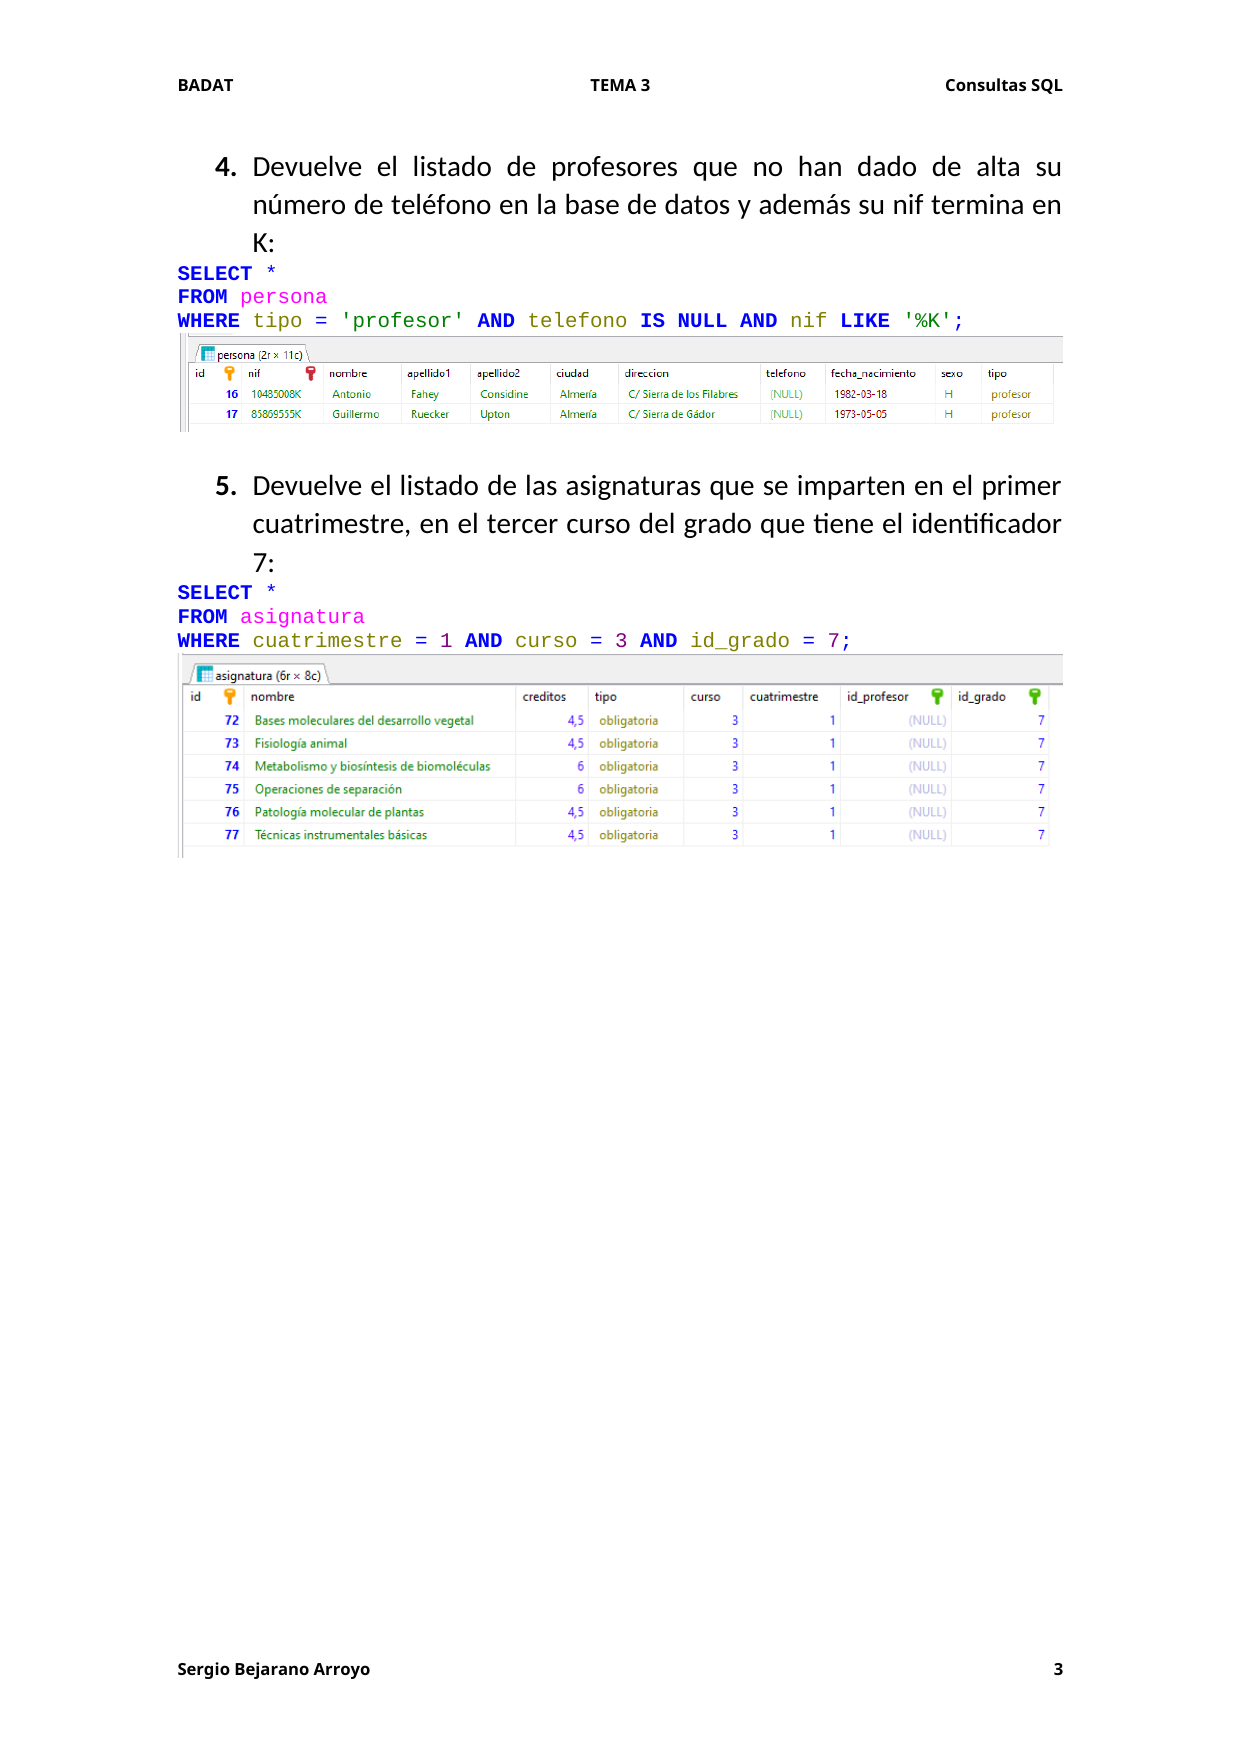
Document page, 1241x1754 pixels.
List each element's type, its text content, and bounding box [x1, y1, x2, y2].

text SELECT * [177, 263, 1063, 287]
picture [177, 333, 1063, 432]
text WHERE cuatrimestre = 1 AND curso = 3 AND id_grado = 7; [177, 630, 1063, 653]
text FROM persona [177, 287, 1063, 310]
text SELECT * [177, 582, 1063, 606]
picture [177, 653, 1063, 858]
list Devuelve el listado de profesores que no han dado de alta su número de teléfono en la base de datos y además su nif termina en K: [215, 148, 1063, 260]
text FROM asignatura [177, 606, 1063, 630]
text WHERE tipo = 'profesor' AND telefono IS NULL AND nif LIKE '%K'; [177, 310, 1063, 333]
list Devuelve el listado de las asignaturas que se imparten en el primer cuatrimestre, en el tercer curso del grado que tiene el identificador 7: [215, 467, 1063, 579]
